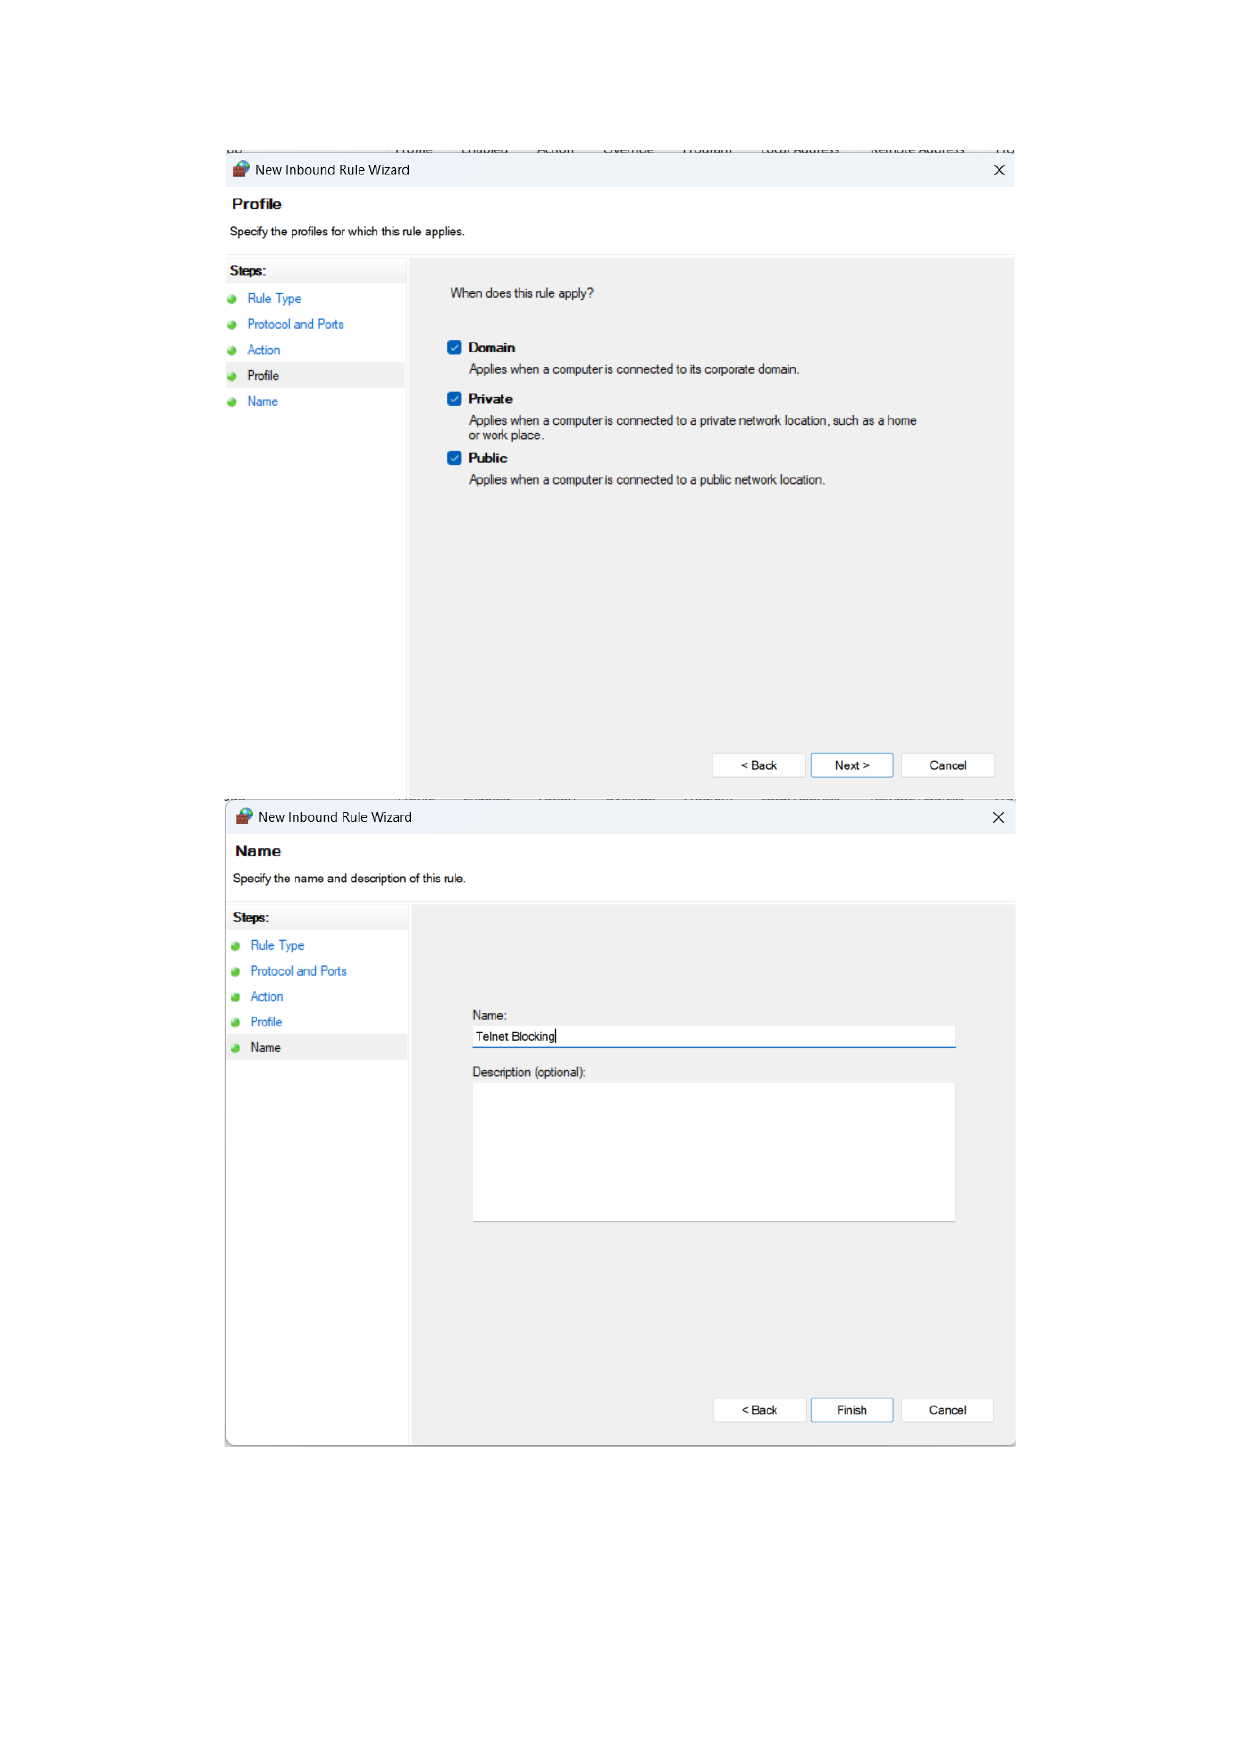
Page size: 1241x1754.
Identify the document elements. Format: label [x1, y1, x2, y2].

picture [224, 799, 1016, 1447]
picture [226, 150, 1015, 798]
